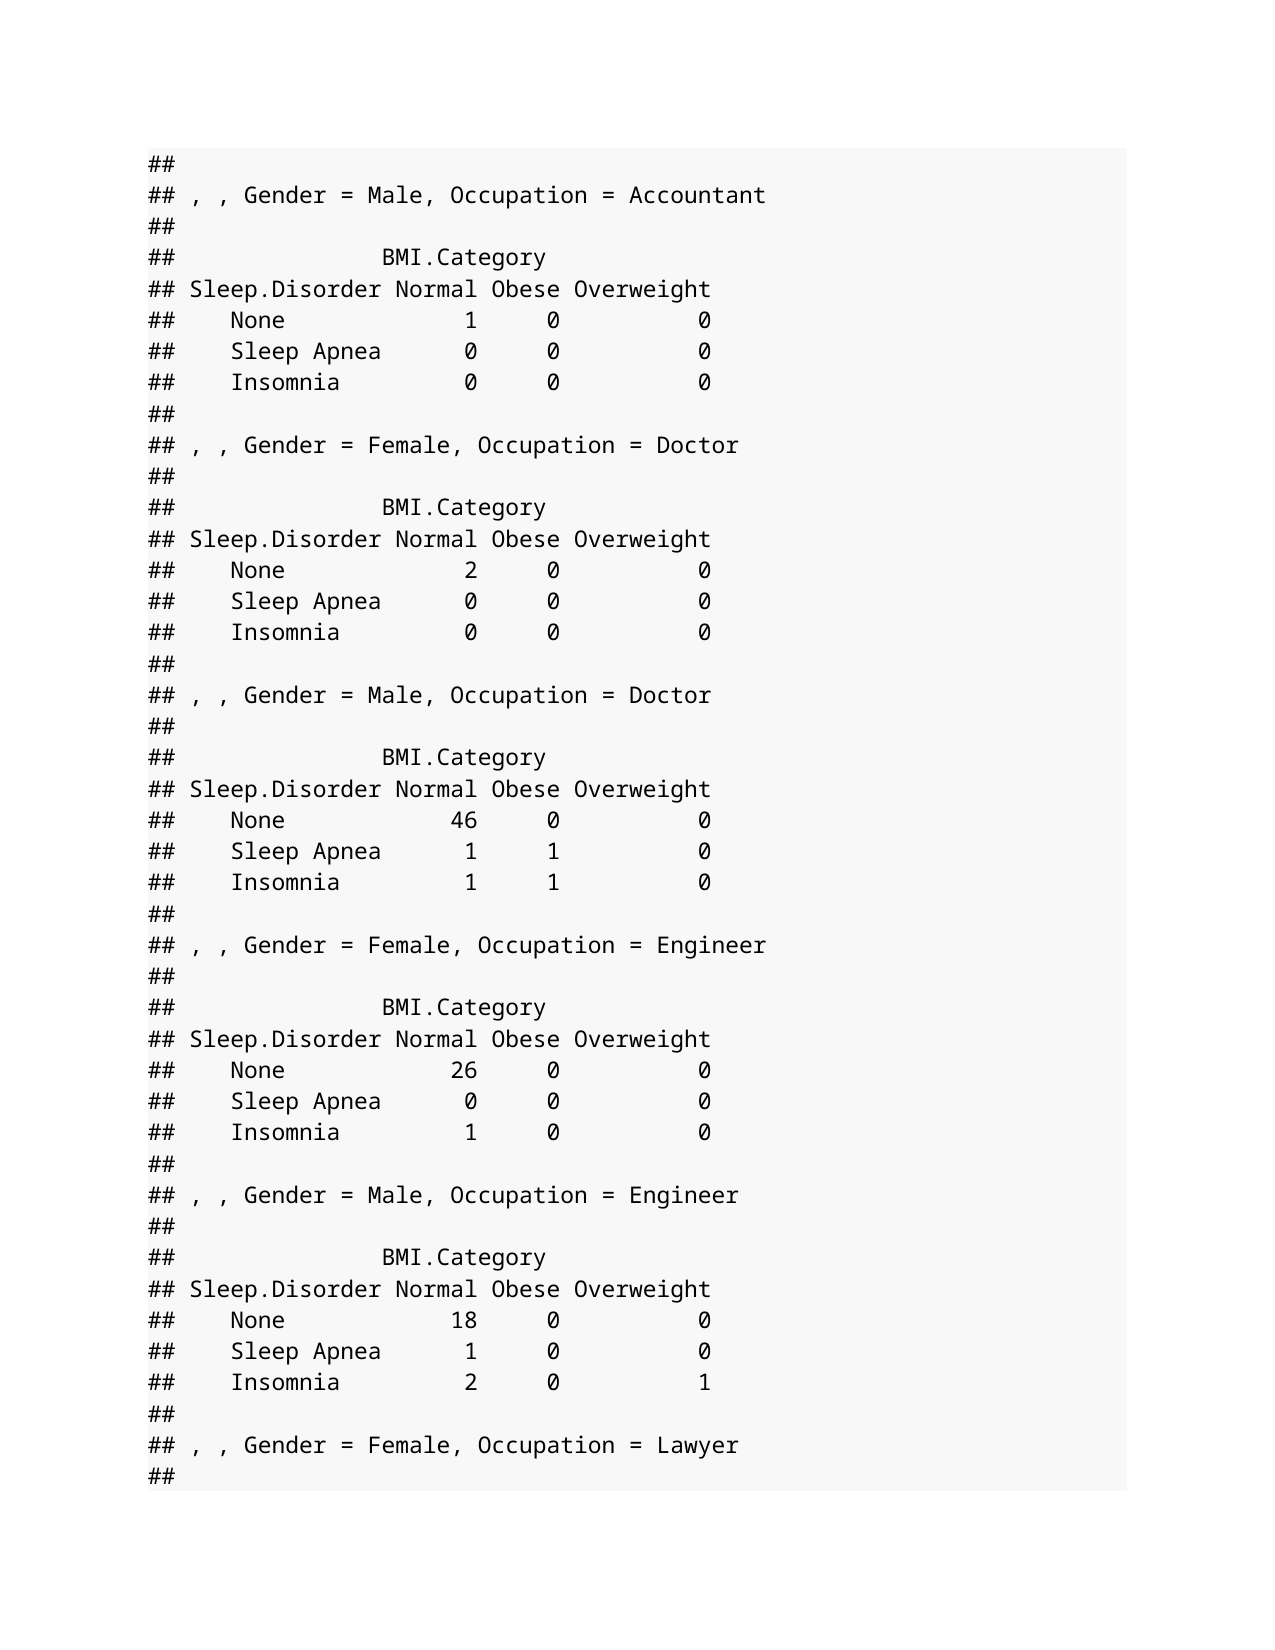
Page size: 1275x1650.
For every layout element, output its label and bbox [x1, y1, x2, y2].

text [148, 148, 1127, 1491]
